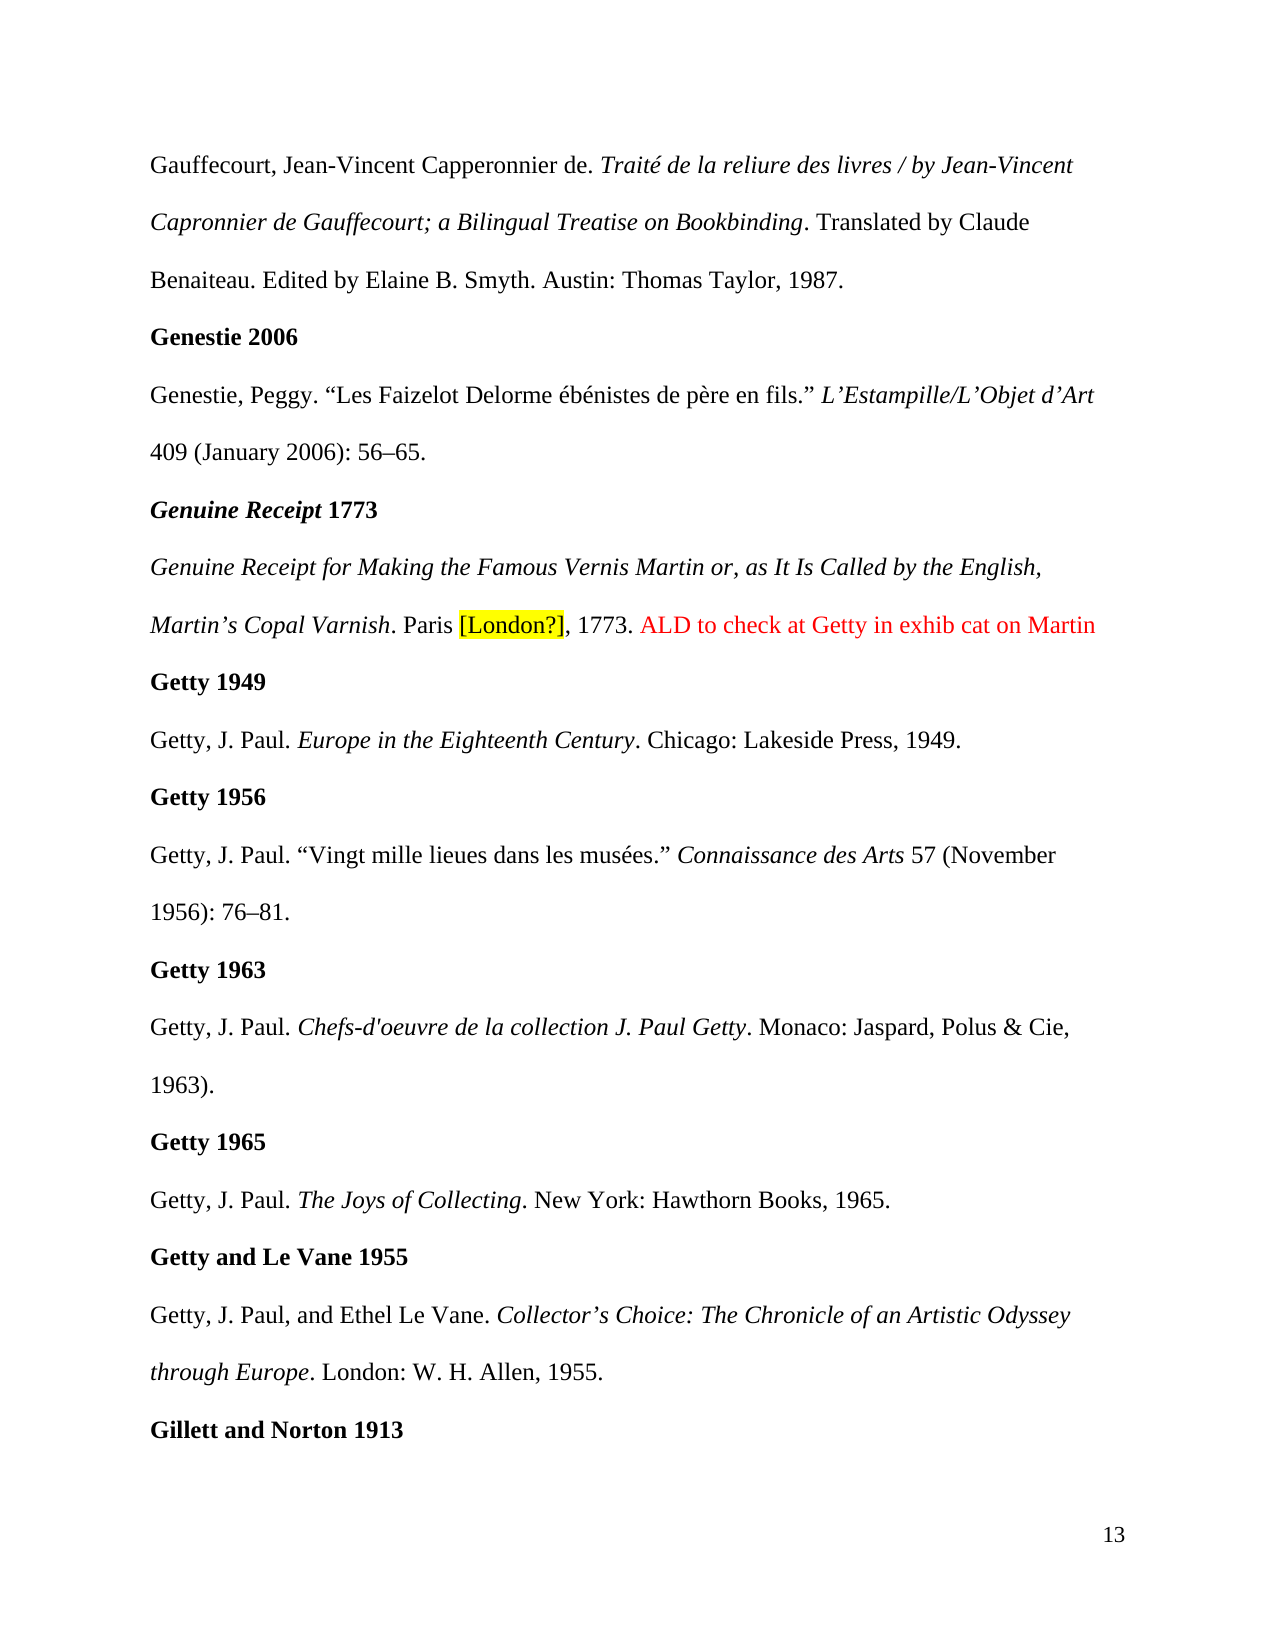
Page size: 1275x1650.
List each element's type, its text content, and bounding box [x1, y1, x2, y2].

text Getty 1963 [150, 955, 1125, 984]
text Genuine Receipt 1773 [150, 495, 1125, 524]
text Getty, J. Paul. “Vingt mille lieues dans les musées.” Connaissance des Arts 57 (November 1956): 76–81. [150, 840, 1125, 926]
text Gillett and Norton 1913 [150, 1415, 1125, 1444]
text Getty, J. Paul, and Ethel Le Vane. Collector’s Choice: The Chronicle of an Artistic Odyssey through Europe. London: W. H. Allen, 1955. [150, 1300, 1125, 1386]
text Genestie 2006 [150, 322, 1125, 351]
text Getty and Le Vane 1955 [150, 1242, 1125, 1271]
text Genestie, Peggy. “Les Faizelot Delorme ébénistes de père en fils.” L’Estampille/L’Objet d’Art 409 (January 2006): 56–65. [150, 380, 1125, 466]
text Getty, J. Paul. The Joys of Collecting. New York: Hawthorn Books, 1965. [150, 1185, 1125, 1214]
text Gauffecourt, Jean-Vincent Capperonnier de. Traité de la reliure des livres / by Jean-Vincent Capronnier de Gauffecourt; a Bilingual Treatise on Bookbinding. Translated by Claude Benaiteau. Edited by Elaine B. Smyth. Austin: Thomas Taylor, 1987. [150, 150, 1125, 294]
text Getty 1949 [150, 667, 1125, 696]
text Genuine Receipt for Making the Famous Vernis Martin or, as It Is Called by the English, Martin’s Copal Varnish. Paris [London?], 1773. ALD to check at Getty in exhib cat on Martin [150, 552, 1125, 639]
text Getty 1965 [150, 1127, 1125, 1156]
text Getty 1956 [150, 782, 1125, 811]
text Getty, J. Paul. Europe in the Eighteenth Century. Chicago: Lakeside Press, 1949. [150, 725, 1125, 754]
text Getty, J. Paul. Chefs-d'oeuvre de la collection J. Paul Getty. Monaco: Jaspard, Polus & Cie, 1963). [150, 1012, 1125, 1099]
